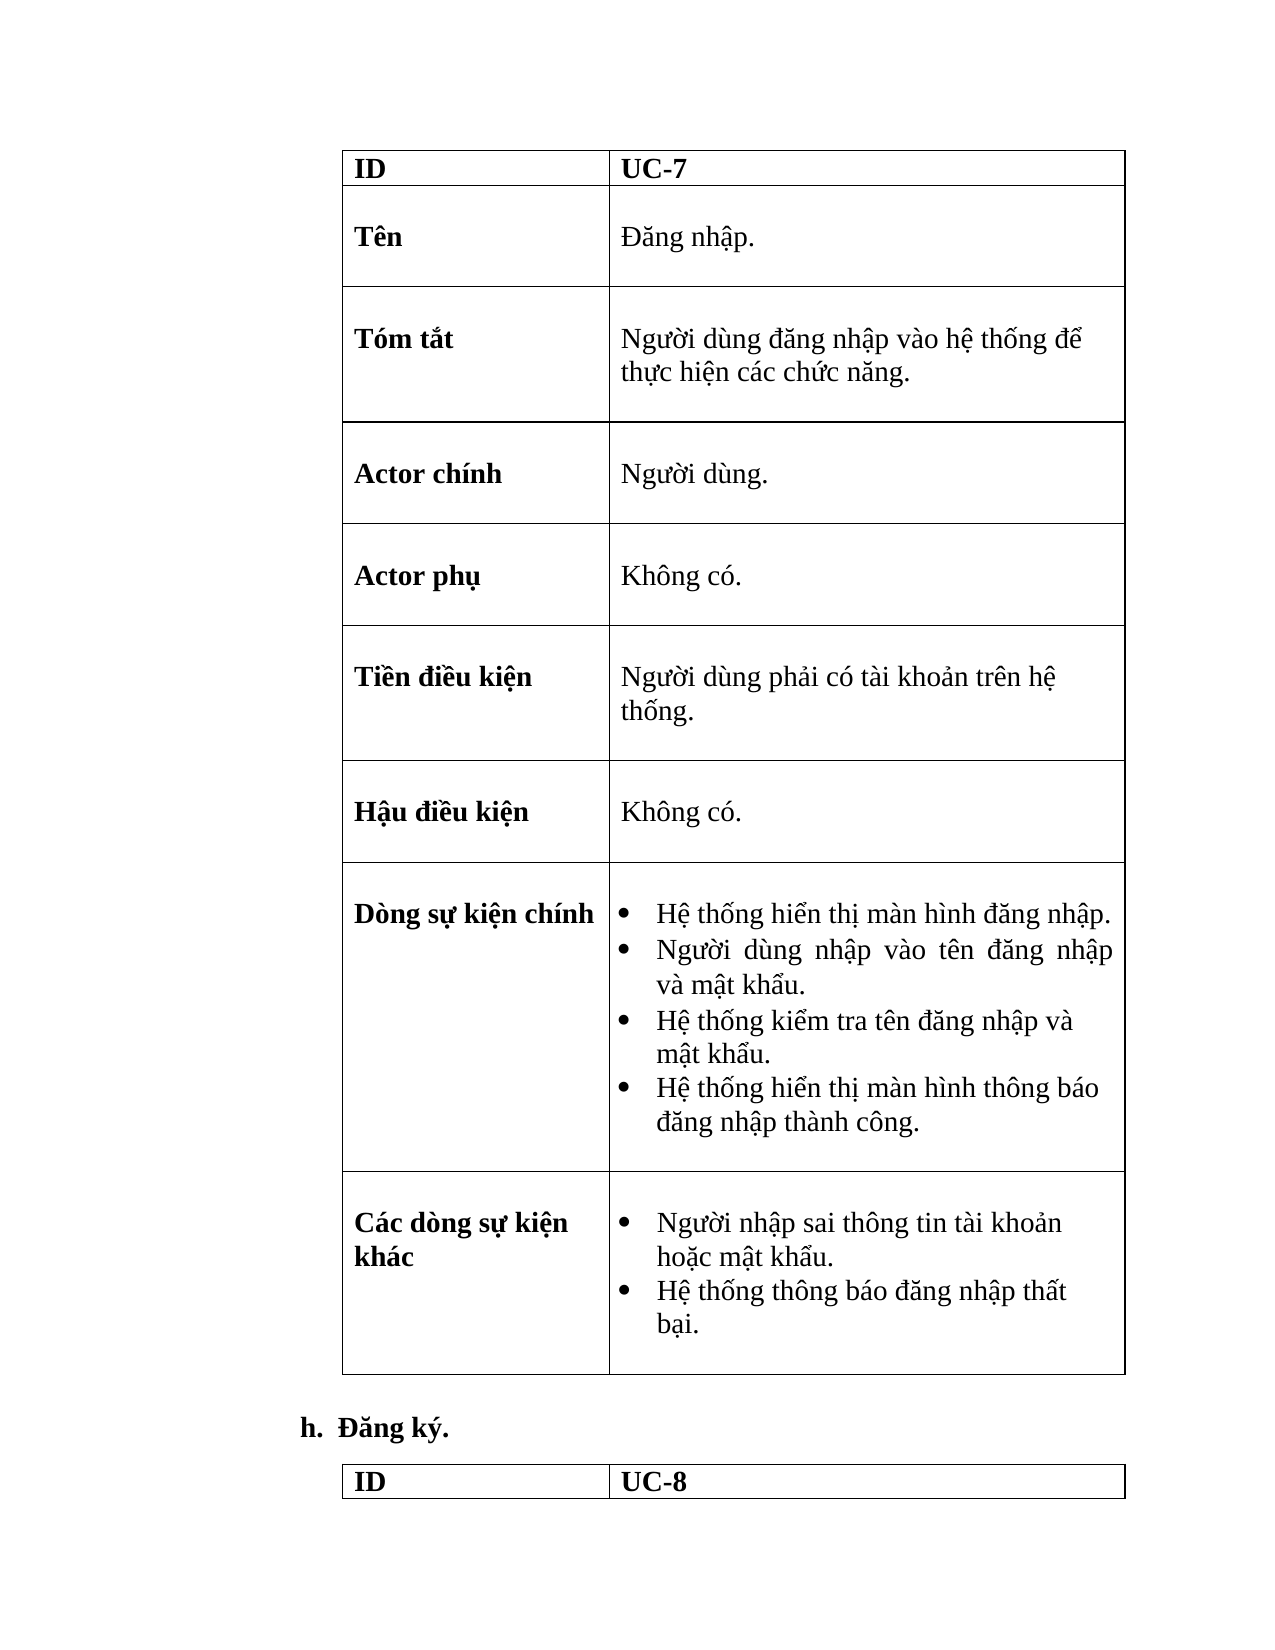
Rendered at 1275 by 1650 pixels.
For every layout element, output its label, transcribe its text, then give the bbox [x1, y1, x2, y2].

table_cell Hệ thống hiển thị màn hình đăng nhập. Người dùng nhập vào tên đăng nhập và mật khẩu. Hệ thống kiểm tra tên đăng nhập và mật khẩu. Hệ thống hiển thị màn hình thông báo đăng nhập thành công. [610, 863, 1124, 1171]
table_cell Người nhập sai thông tin tài khoản hoặc mật khẩu. Hệ thống thông báo đăng nhập thất bại. [610, 1172, 1124, 1373]
list Đăng ký. [300, 1411, 1125, 1444]
table_cell Không có. [610, 761, 1124, 862]
table_cell Actor phụ [343, 524, 609, 625]
table_header UC-7 [610, 151, 1124, 184]
table_cell Actor chính [343, 423, 609, 523]
table_cell Người dùng. [610, 423, 1124, 523]
table_cell Không có. [610, 524, 1124, 625]
table_header UC-8 [610, 1465, 1124, 1498]
table_header ID [343, 1465, 609, 1498]
table_cell Hậu điều kiện [343, 761, 609, 862]
table_cell Tên [343, 186, 609, 286]
table_cell Tiền điều kiện [343, 626, 609, 760]
table_cell Các dòng sự kiện khác [343, 1172, 609, 1373]
table_cell Người dùng phải có tài khoản trên hệ thống. [610, 626, 1124, 760]
table_cell Người dùng đăng nhập vào hệ thống để thực hiện các chức năng. [610, 287, 1124, 421]
table_cell Dòng sự kiện chính [343, 863, 609, 1171]
table_header ID [343, 151, 609, 184]
table_cell Tóm tắt [343, 287, 609, 421]
table_cell Đăng nhập. [610, 186, 1124, 286]
